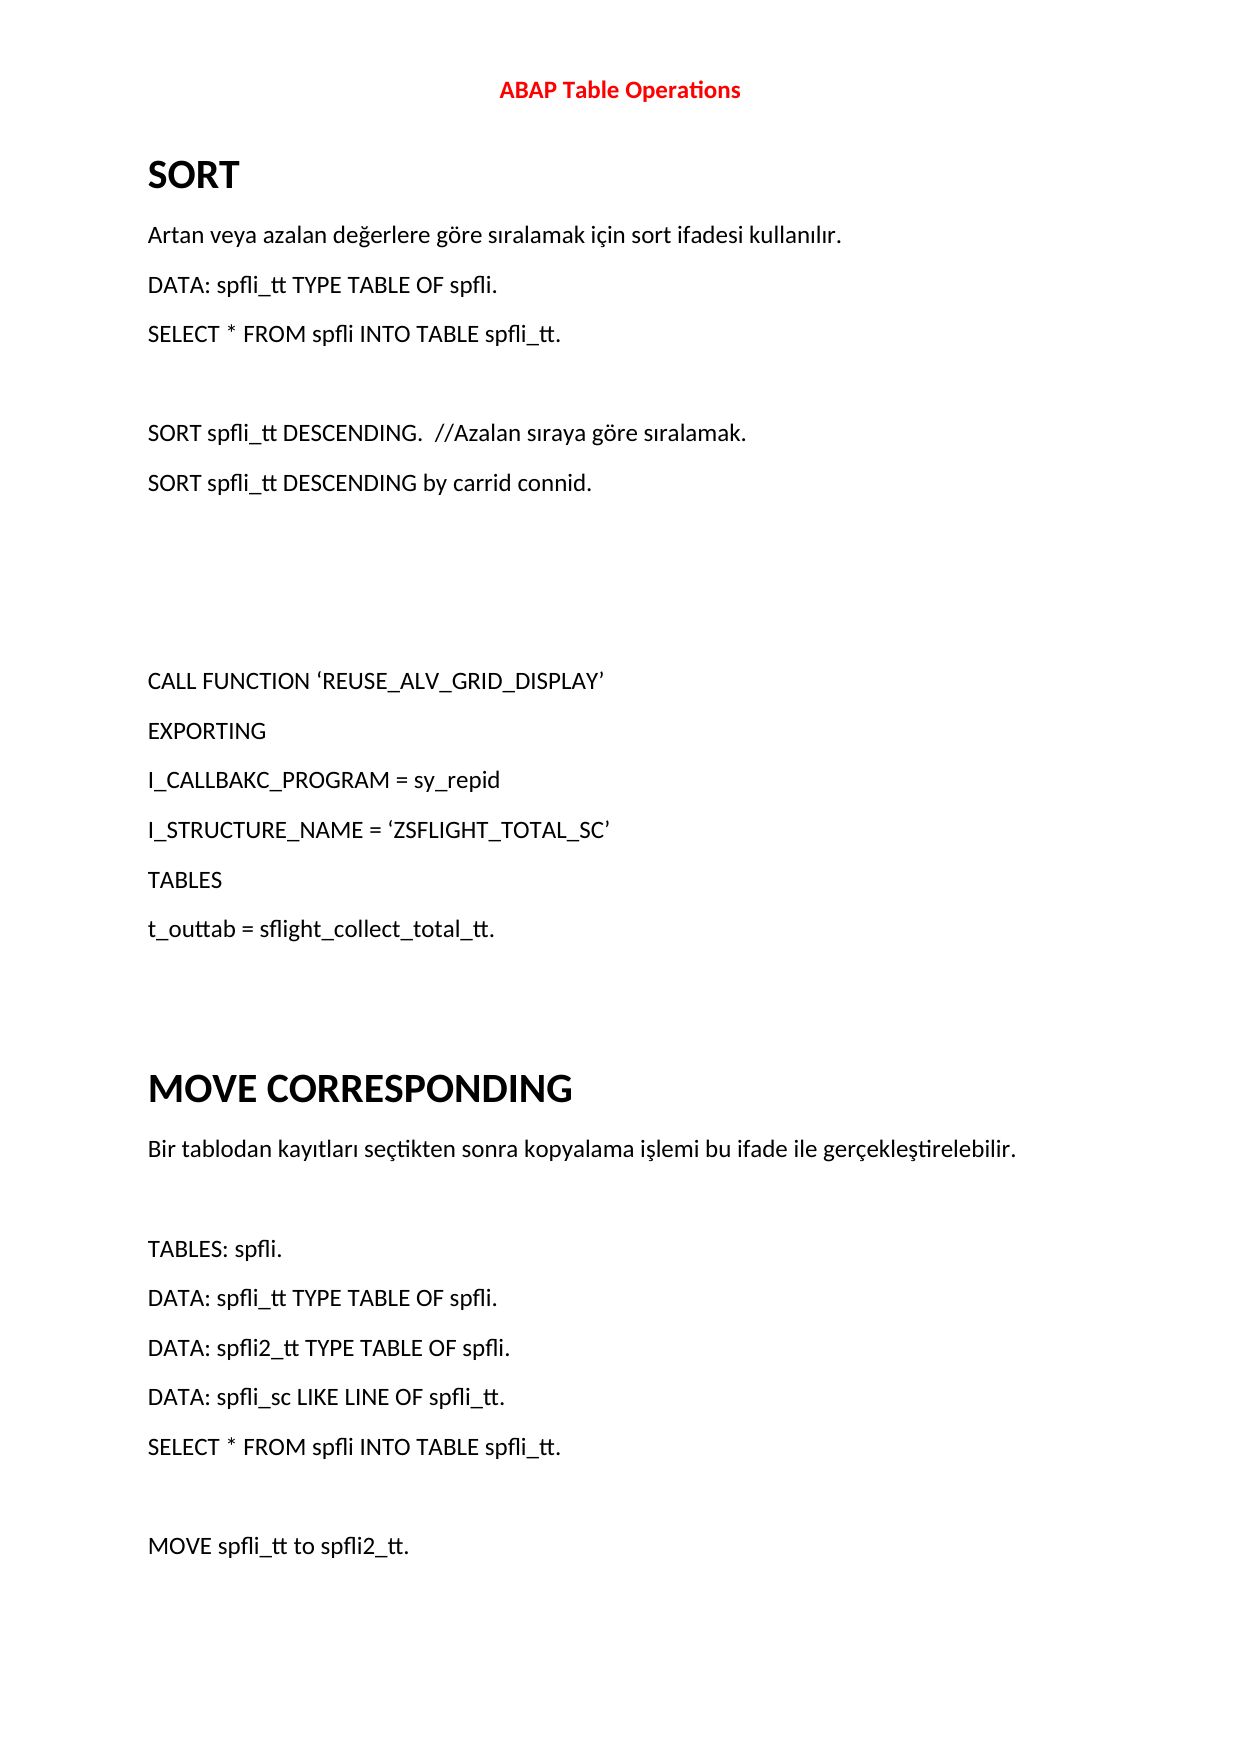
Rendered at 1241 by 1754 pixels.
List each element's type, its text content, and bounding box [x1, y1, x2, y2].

text SELECT * FROM spfli INTO TABLE spfli_tt. [148, 1431, 1093, 1462]
text Artan veya azalan değerlere göre sıralamak için sort ifadesi kullanılır. [148, 219, 1093, 250]
text DATA: spfli_tt TYPE TABLE OF spfli. [148, 1282, 1093, 1313]
text MOVE spfli_tt to spfli2_tt. [148, 1530, 1093, 1561]
text DATA: spfli_sc LIKE LINE OF spfli_tt. [148, 1382, 1093, 1412]
text MOVE CORRESPONDING [148, 1062, 1093, 1113]
text I_STRUCTURE_NAME = ‘ZSFLIGHT_TOTAL_SC’ [148, 814, 1093, 845]
text DATA: spfli_tt TYPE TABLE OF spfli. [148, 269, 1093, 299]
text t_outtab = sflight_collect_total_tt. [148, 913, 1093, 944]
text EXPORTING [148, 715, 1093, 746]
text CALL FUNCTION ‘REUSE_ALV_GRID_DISPLAY’ [148, 665, 1093, 696]
text TABLES: spfli. [148, 1233, 1093, 1263]
text SORT spfli_tt DESCENDING by carrid connid. [148, 467, 1093, 498]
text SORT [148, 148, 1093, 198]
text DATA: spfli2_tt TYPE TABLE OF spfli. [148, 1332, 1093, 1362]
text SELECT * FROM spfli INTO TABLE spfli_tt. [148, 318, 1093, 349]
text SORT spfli_tt DESCENDING. //Azalan sıraya göre sıralamak. [148, 417, 1093, 448]
text Bir tablodan kayıtları seçtikten sonra kopyalama işlemi bu ifade ile gerçekleştirelebilir. [148, 1134, 1093, 1164]
text TABLES [148, 864, 1093, 894]
text I_CALLBAKC_PROGRAM = sy_repid [148, 764, 1093, 795]
